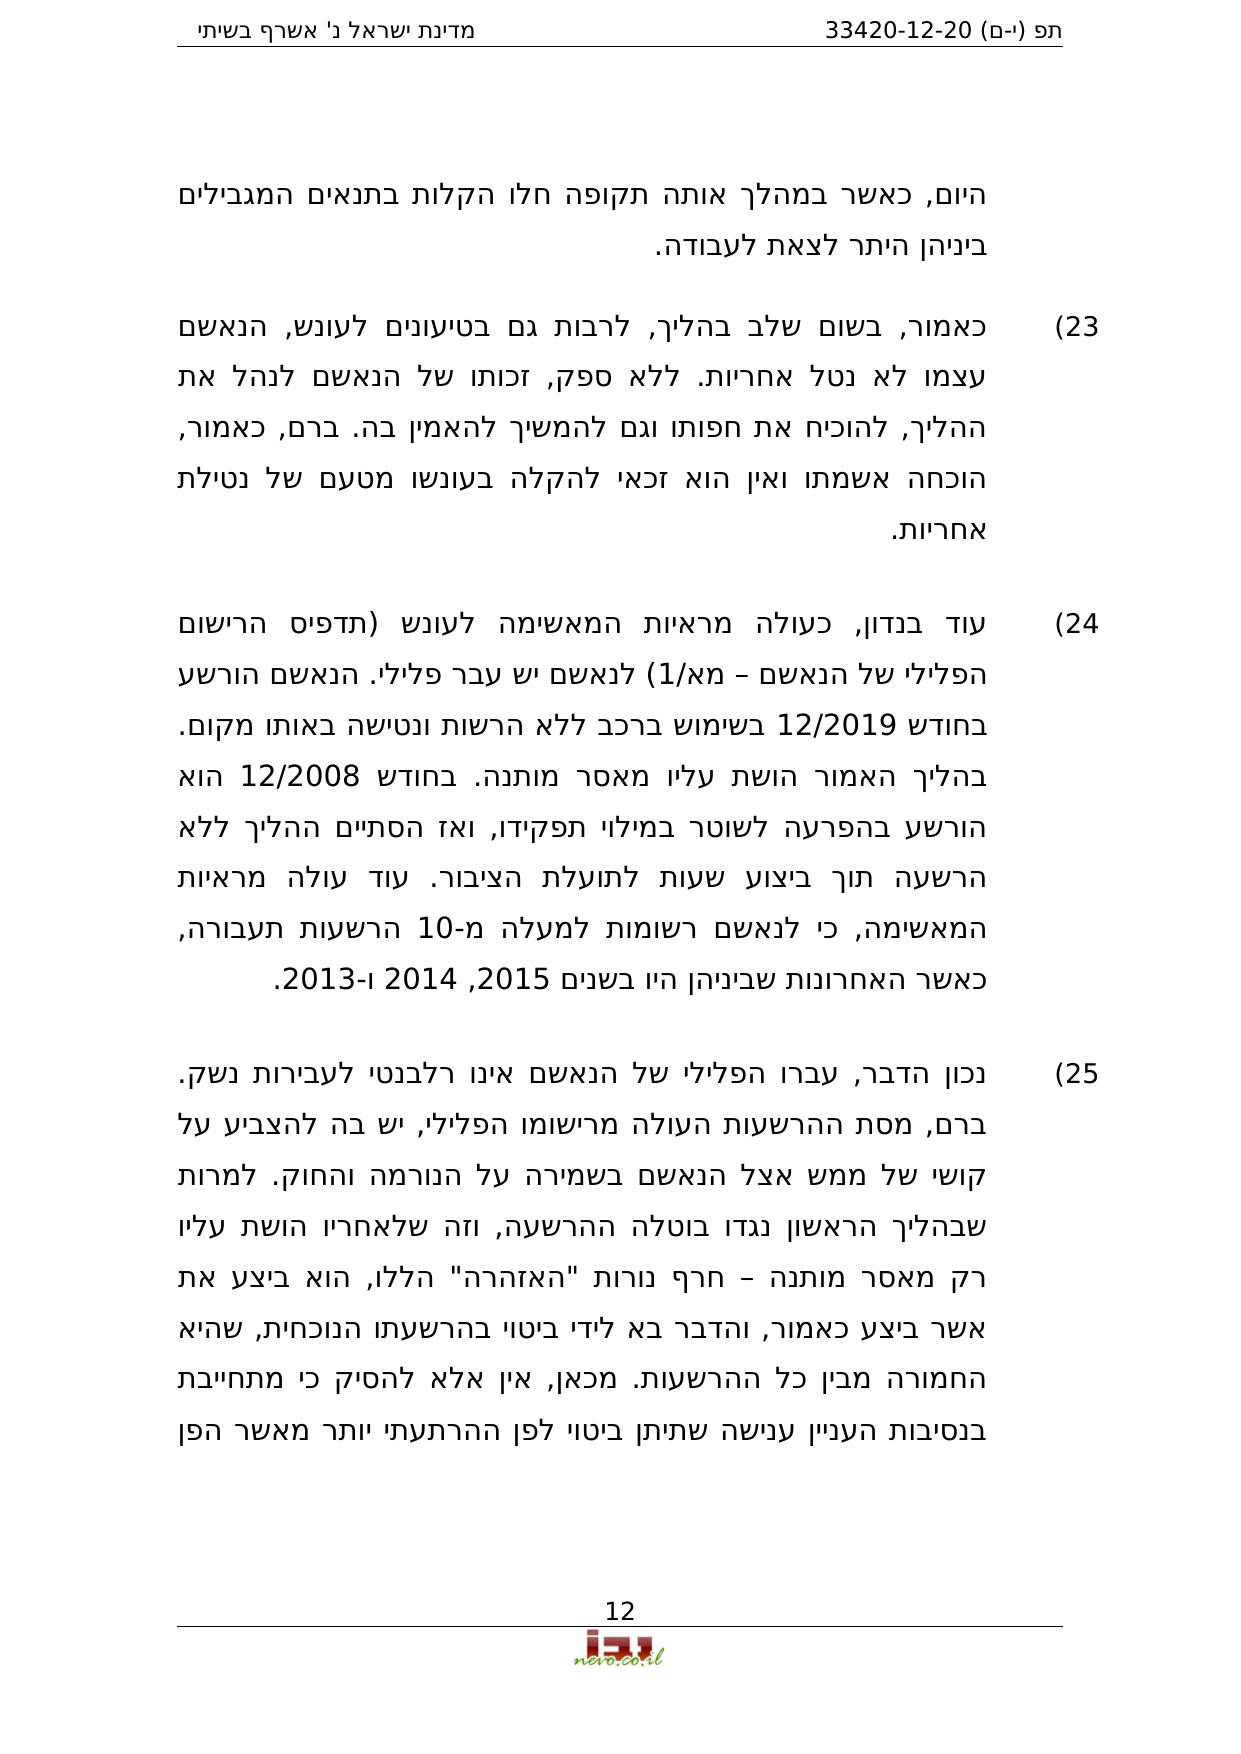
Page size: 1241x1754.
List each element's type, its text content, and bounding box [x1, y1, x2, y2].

list כאמור, בשום שלב בהליך, לרבות גם בטיעונים לעונש, הנאשם עצמו לא נטל אחריות. ללא ספק, זכותו של הנאשם לנהל את ההליך, להוכיח את חפותו וגם להמשיך להאמין בה. ברם, כאמור, הוכחה אשמתו ואין הוא זכאי להקלה בעונשו מטעם של נטילת אחריות. [177, 309, 1054, 547]
picture [574, 1629, 666, 1667]
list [177, 177, 1054, 262]
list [177, 1056, 1054, 1447]
list עוד בנדון, כעולה מראיות המאשימה לעונש (תדפיס הרישום הפלילי של הנאשם – מא/1) לנאשם יש עבר פלילי. הנאשם הורשע בחודש 12/2019 בשימוש ברכב ללא הרשות ונטישה באותו מקום. בהליך האמור הושת עליו מאסר מותנה. בחודש 12/2008 הוא הורשע בהפרעה לשוטר במילוי תפקידו, ואז הסתיים ההליך ללא הרשעה תוך ביצוע שעות לתועלת הציבור. עוד עולה מראיות המאשימה, כי לנאשם רשומות למעלה מ-10 הרשעות תעבורה, כאשר האחרונות שביניהן היו בשנים 2015, 2014 ו-2013. [177, 606, 1054, 997]
